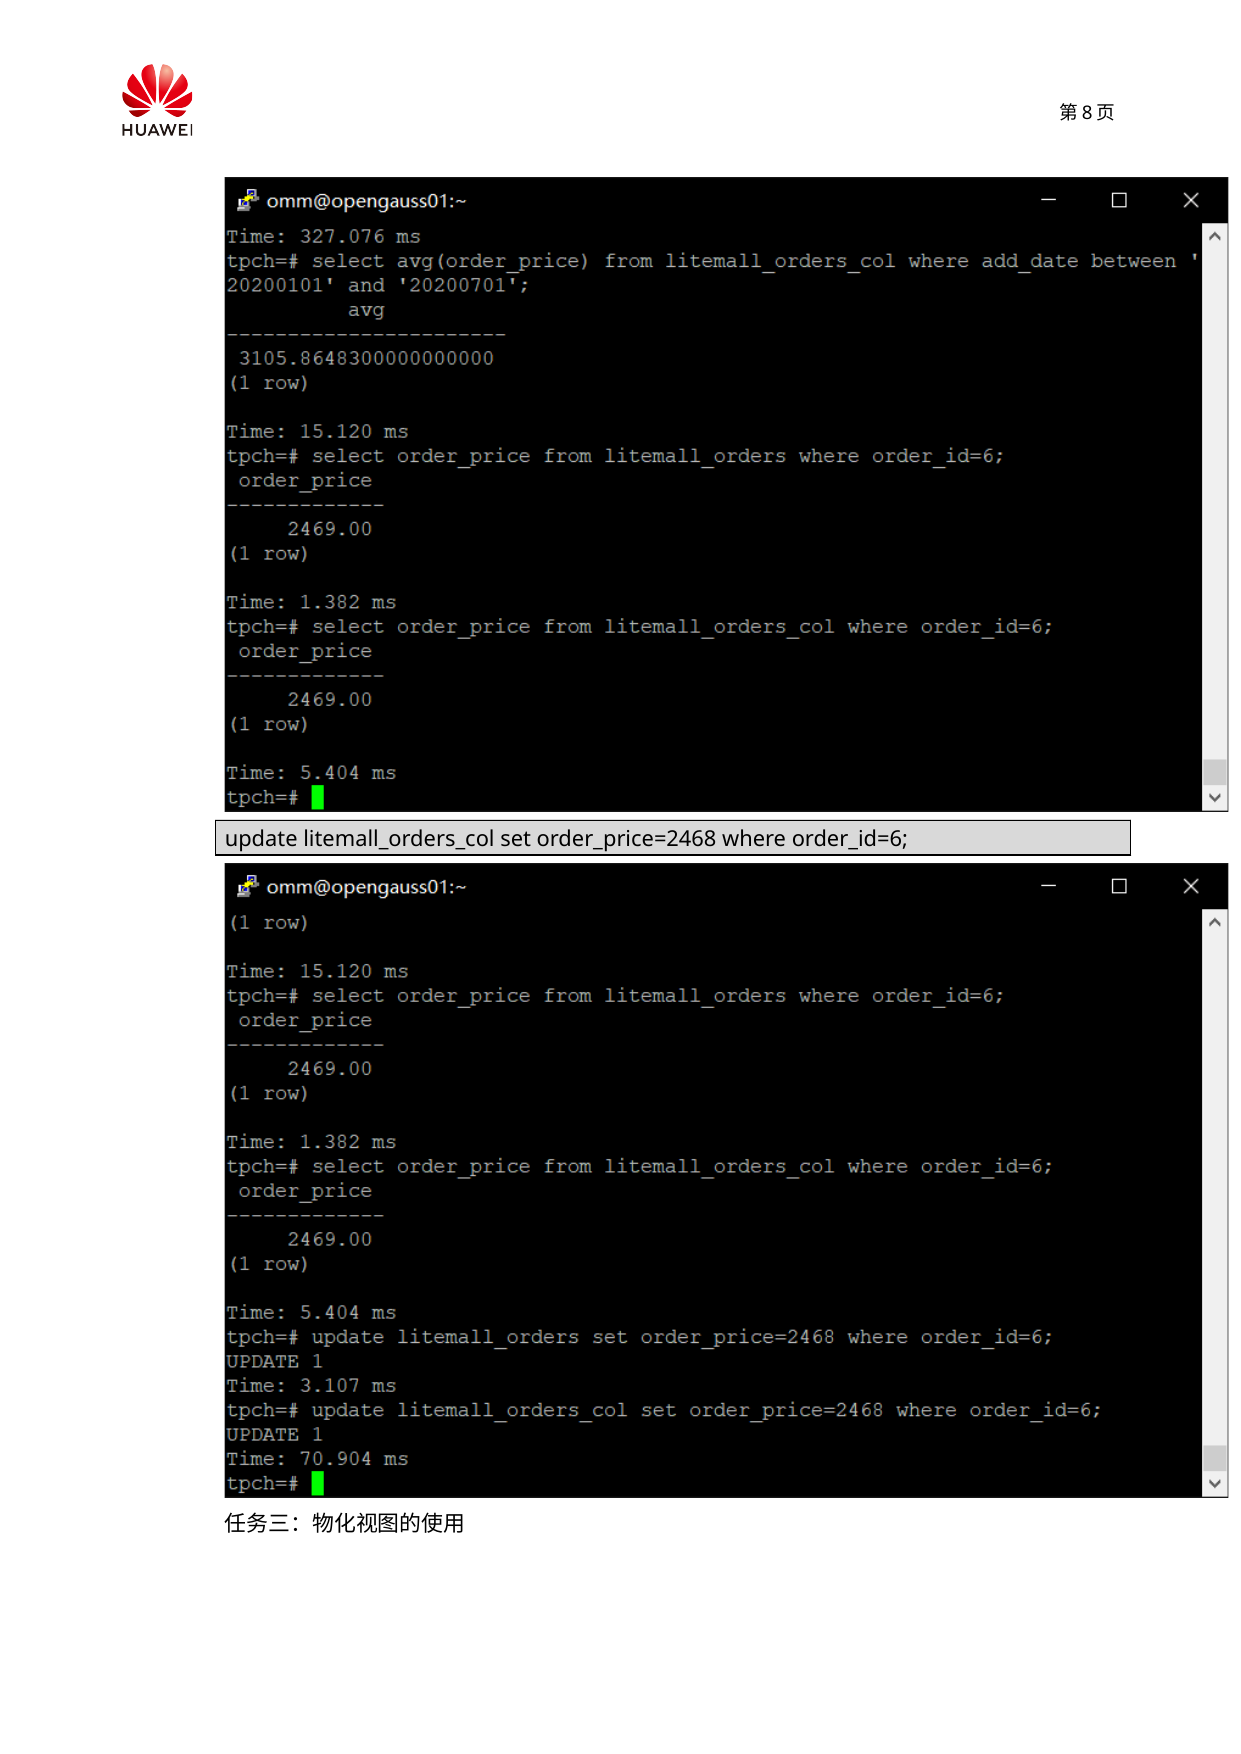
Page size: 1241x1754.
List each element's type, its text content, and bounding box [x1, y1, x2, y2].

text update litemall_orders_col set order_price=2468 where order_id=6; [216, 821, 1130, 854]
picture [122, 64, 193, 136]
text 任务三：物化视图的使用 [224, 1506, 1122, 1538]
picture [224, 177, 1229, 812]
picture [224, 863, 1229, 1498]
